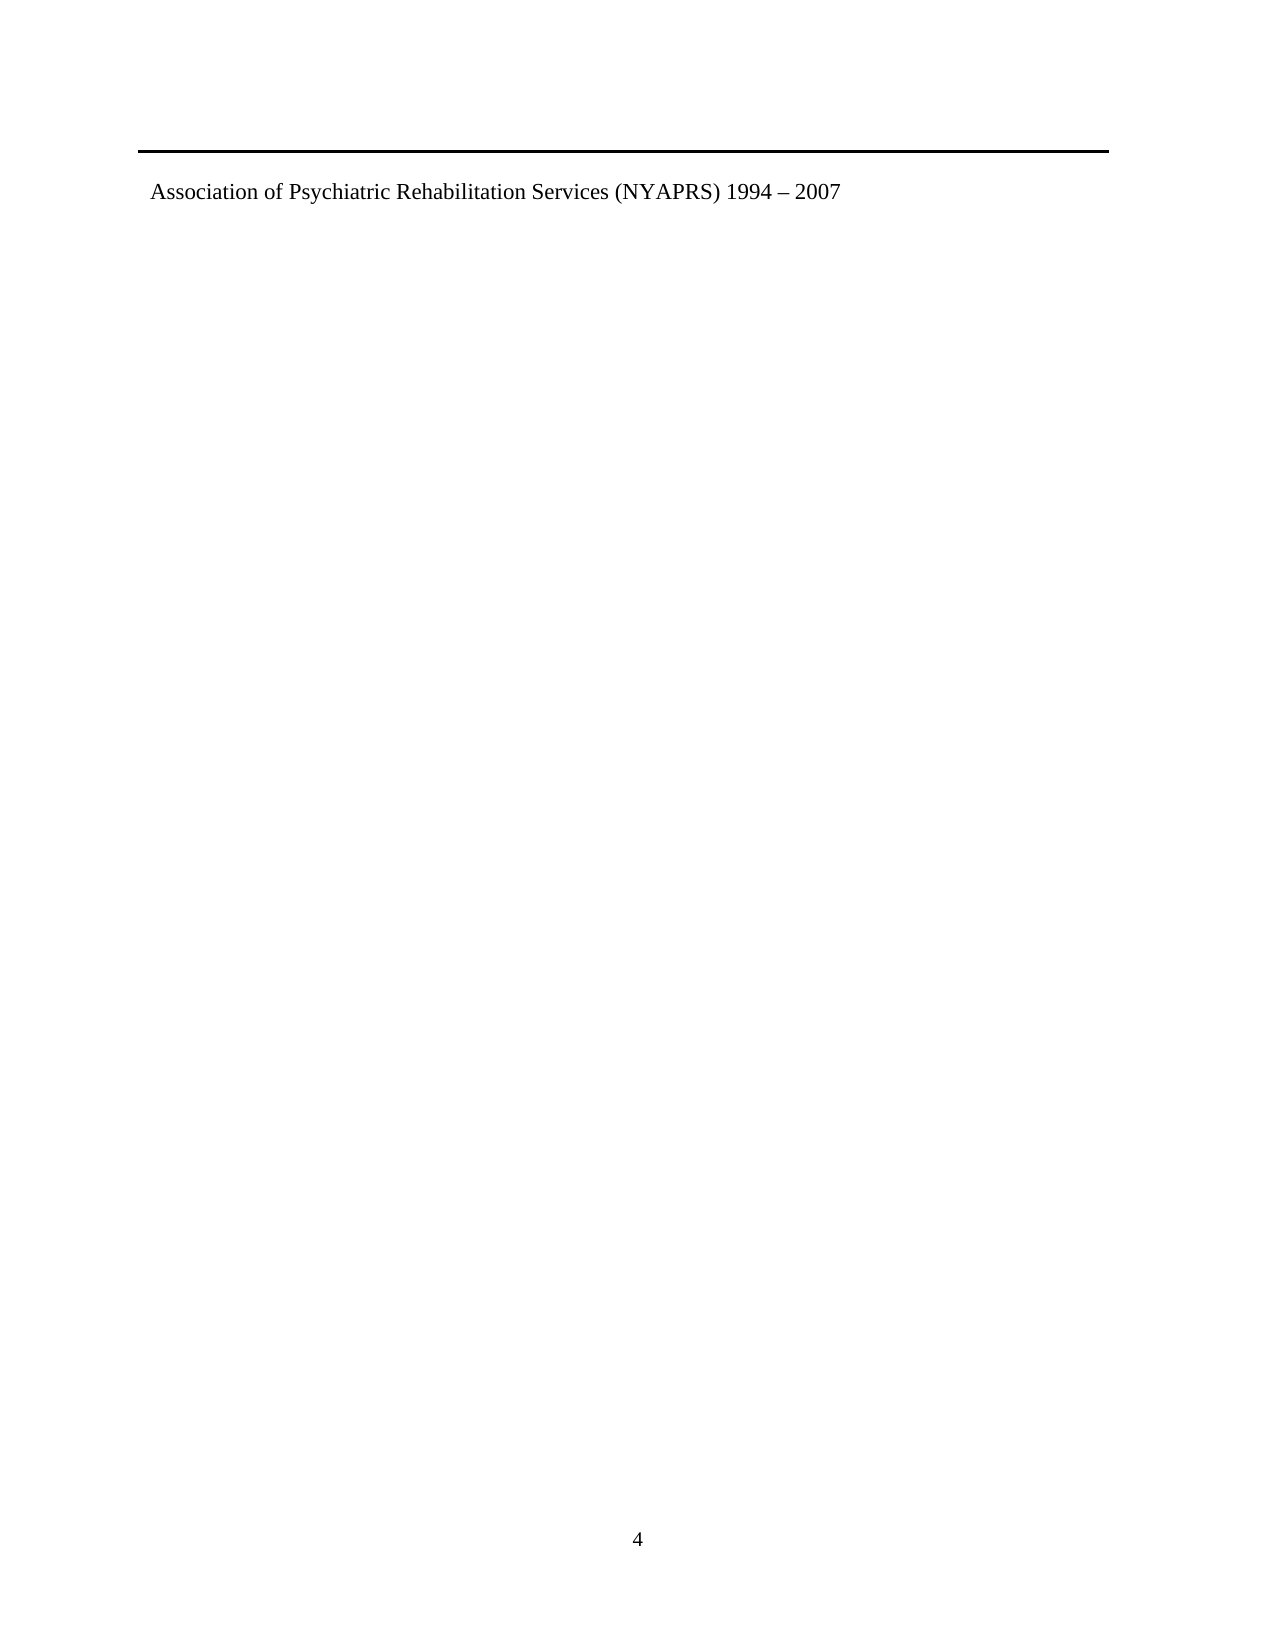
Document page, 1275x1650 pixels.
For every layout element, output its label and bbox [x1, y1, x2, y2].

table_header [138, 153, 1109, 260]
